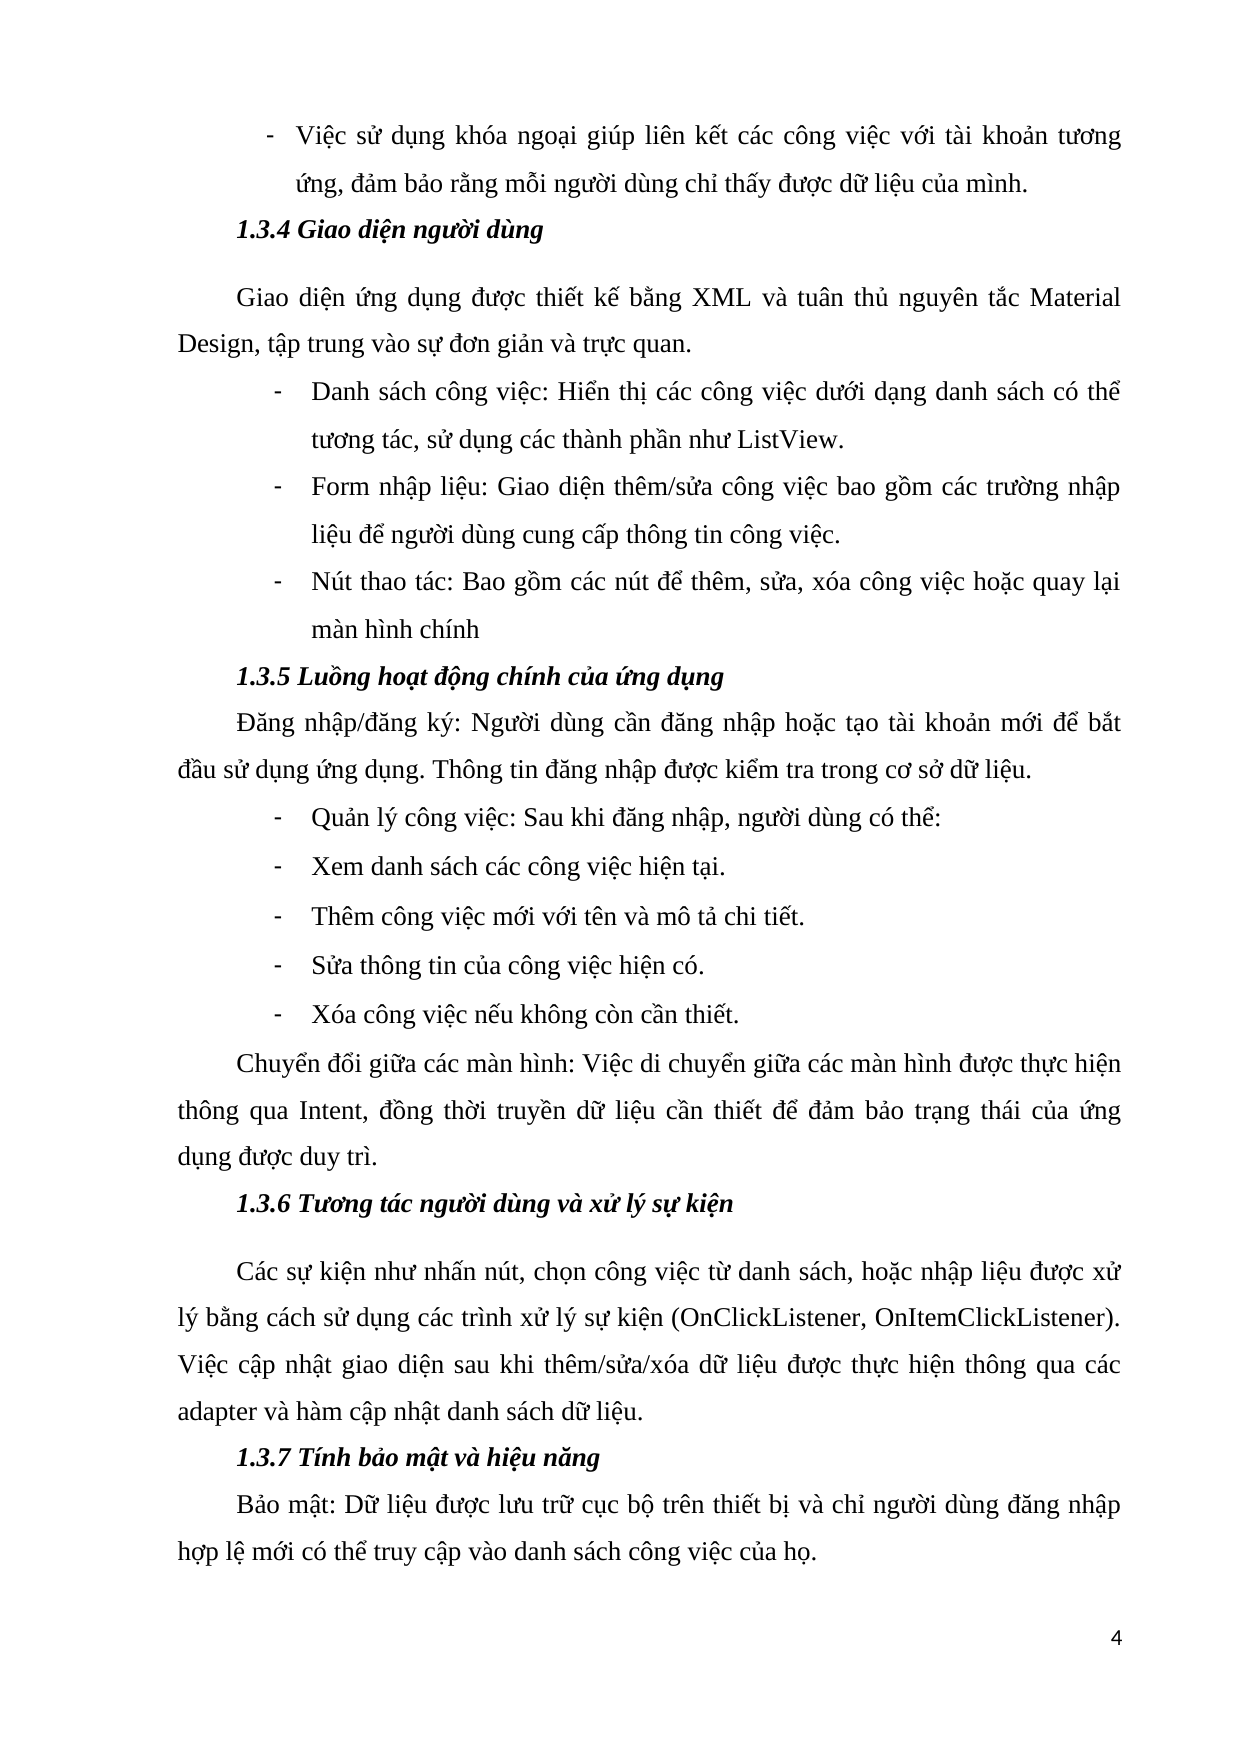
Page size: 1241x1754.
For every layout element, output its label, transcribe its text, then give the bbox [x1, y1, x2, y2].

text Chuyển đổi giữa các màn hình: Việc di chuyển giữa các màn hình được thực hiện thông qua Intent, đồng thời truyền dữ liệu cần thiết để đảm bảo trạng thái của ứng dụng được duy trì. [177, 1047, 1122, 1172]
list Xóa công việc nếu không còn cần thiết. [274, 998, 1122, 1031]
text Bảo mật: Dữ liệu được lưu trữ cục bộ trên thiết bị và chỉ người dùng đăng nhập hợp lệ mới có thể truy cập vào danh sách công việc của họ. [177, 1488, 1122, 1566]
list Quản lý công việc: Sau khi đăng nhập, người dùng có thể: [274, 800, 1122, 833]
list Danh sách công việc: Hiển thị các công việc dưới dạng danh sách có thể tương tác, sử dụng các thành phần như ListView. [274, 374, 1122, 454]
text Các sự kiện như nhấn nút, chọn công việc từ danh sách, hoặc nhập liệu được xử lý bằng cách sử dụng các trình xử lý sự kiện (OnClickListener, OnItemClickListener). Việc cập nhật giao diện sau khi thêm/sửa/xóa dữ liệu được thực hiện thông qua các adapter và hàm cập nhật danh sách dữ liệu. [177, 1255, 1122, 1426]
list Sửa thông tin của công việc hiện có. [274, 948, 1122, 981]
list Nút thao tác: Bao gồm các nút để thêm, sửa, xóa công việc hoặc quay lại màn hình chính [274, 564, 1122, 644]
text 1.3.5 Luồng hoạt động chính của ứng dụng [177, 660, 1122, 691]
list Form nhập liệu: Giao diện thêm/sửa công việc bao gồm các trường nhập liệu để người dùng cung cấp thông tin công việc. [274, 469, 1122, 549]
text 1.3.7 Tính bảo mật và hiệu năng [177, 1441, 1122, 1472]
text Giao diện ứng dụng được thiết kế bằng XML và tuân thủ nguyên tắc Material Design, tập trung vào sự đơn giản và trực quan. [177, 281, 1122, 359]
text 1.3.4 Giao diện người dùng [177, 213, 1122, 244]
text 1.3.6 Tương tác người dùng và xử lý sự kiện [177, 1187, 1122, 1218]
list Việc sử dụng khóa ngoại giúp liên kết các công việc với tài khoản tương ứng, đảm bảo rằng mỗi người dùng chỉ thấy được dữ liệu của mình. [266, 118, 1122, 198]
text Đăng nhập/đăng ký: Người dùng cần đăng nhập hoặc tạo tài khoản mới để bắt đầu sử dụng ứng dụng. Thông tin đăng nhập được kiểm tra trong cơ sở dữ liệu. [177, 706, 1122, 784]
list Xem danh sách các công việc hiện tại. [274, 849, 1122, 882]
list Thêm công việc mới với tên và mô tả chi tiết. [274, 899, 1122, 932]
